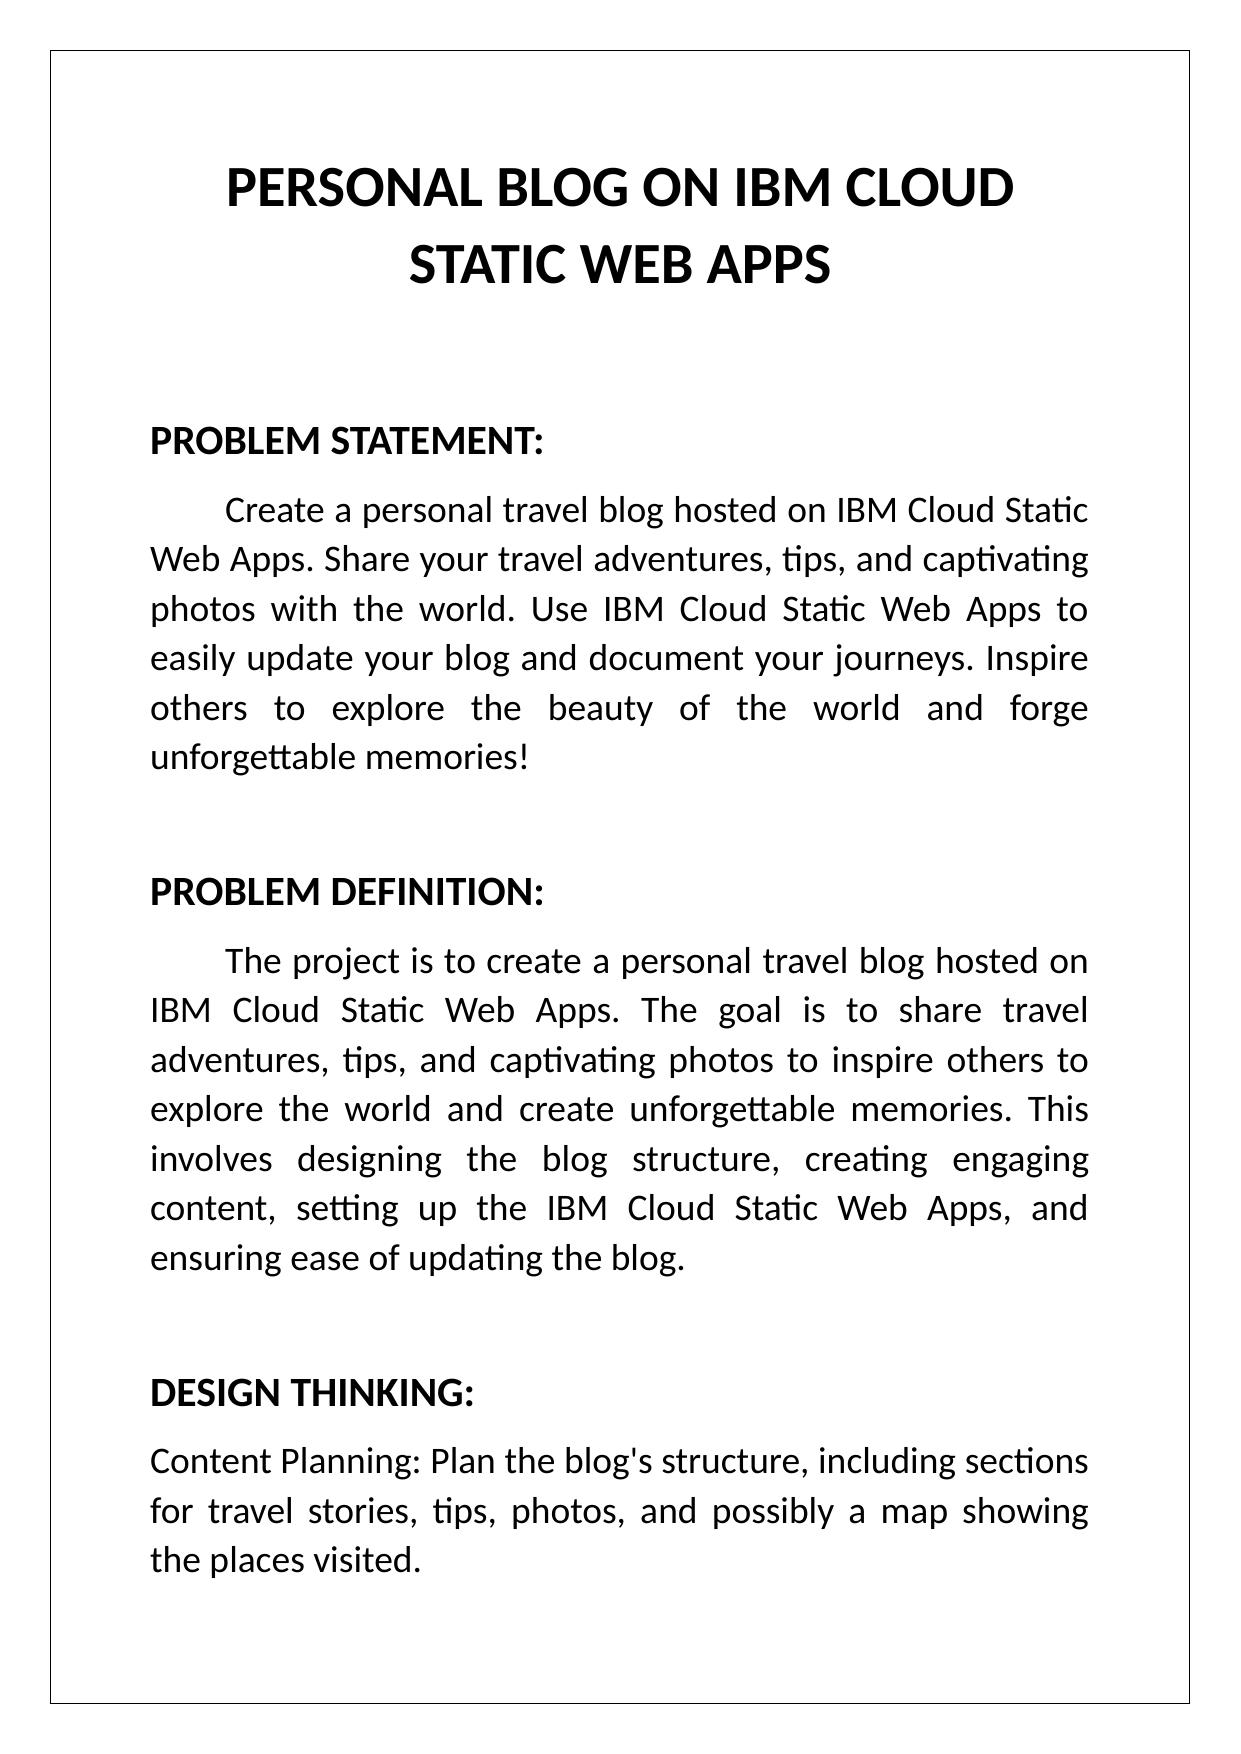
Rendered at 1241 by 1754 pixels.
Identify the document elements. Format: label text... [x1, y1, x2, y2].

text PROBLEM STATEMENT: [150, 414, 1090, 465]
text PROBLEM DEFINITION: [150, 865, 1090, 916]
text PERSONAL BLOG ON IBM CLOUD STATIC WEB APPS [150, 150, 1090, 298]
text DESIGN THINKING: [150, 1366, 1090, 1417]
text Create a personal travel blog hosted on IBM Cloud Static Web Apps. Share your travel adventures, tips, and captivating photos with the world. Use IBM Cloud Static Web Apps to easily update your blog and document your journeys. Inspire others to explore the beauty of the world and forge unforgettable memories! [150, 486, 1090, 779]
text Content Planning: Plan the blog's structure, including sections for travel stories, tips, photos, and possibly a map showing the places visited. [150, 1437, 1090, 1582]
text The project is to create a personal travel blog hosted on IBM Cloud Static Web Apps. The goal is to share travel adventures, tips, and captivating photos to inspire others to explore the world and create unforgettable memories. This involves designing the blog structure, creating engaging content, setting up the IBM Cloud Static Web Apps, and ensuring ease of updating the blog. [150, 937, 1090, 1279]
